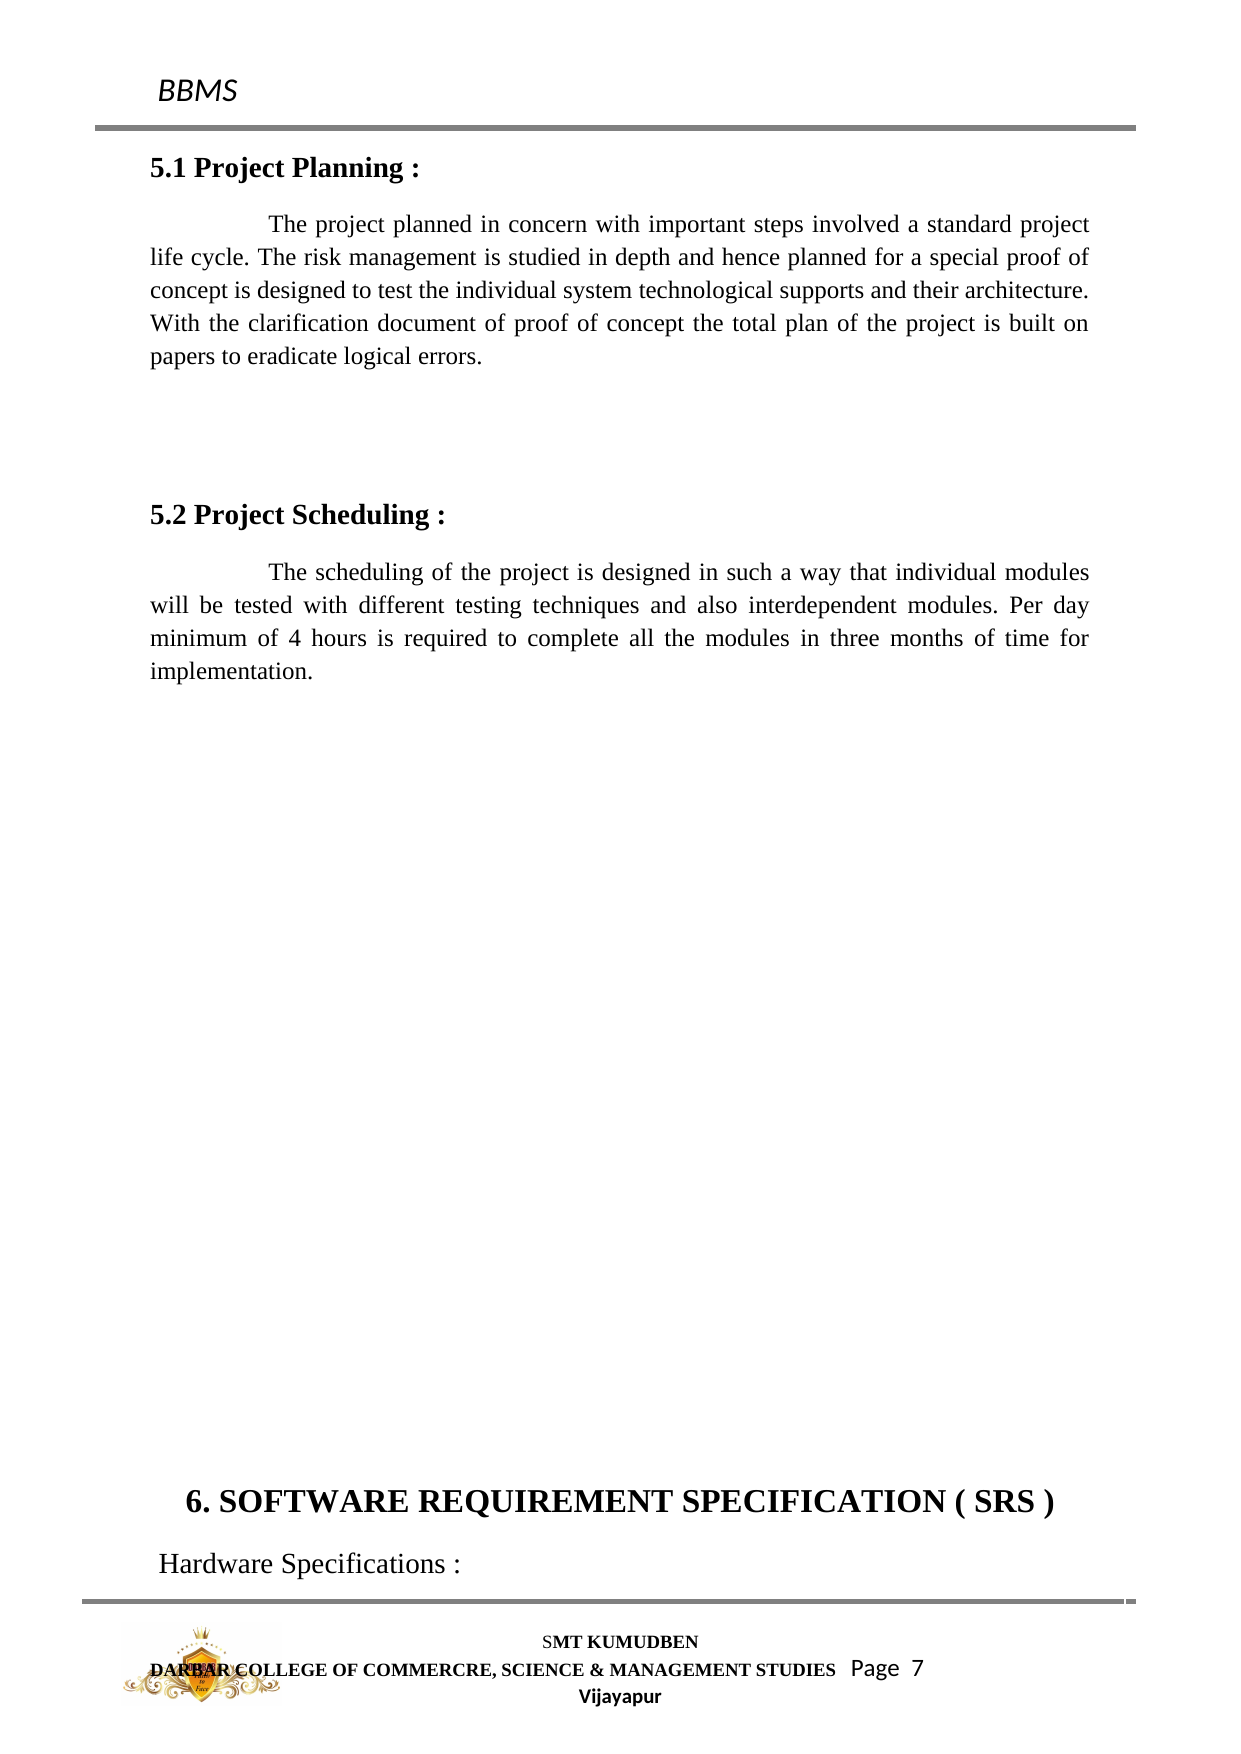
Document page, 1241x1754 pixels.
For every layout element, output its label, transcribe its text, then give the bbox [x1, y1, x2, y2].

text 6. SOFTWARE REQUIREMENT SPECIFICATION ( SRS ) [150, 1482, 1090, 1520]
text 5.1 Project Planning : [150, 150, 1090, 183]
text The project planned in concern with important steps involved a standard project life cycle. The risk management is studied in depth and hence planned for a special proof of concept is designed to test the individual system technological supports and their architecture. With the clarification document of proof of concept the total plan of the project is built on papers to eradicate logical errors. [150, 209, 1090, 370]
picture [121, 1622, 282, 1706]
text The scheduling of the project is designed in such a way that individual modules will be tested with different testing techniques and also interdependent modules. Per day minimum of 4 hours is required to complete all the modules in three months of time for implementation. [150, 557, 1090, 684]
text Hardware Specifications : [150, 1546, 1090, 1580]
text 5.2 Project Scheduling : [150, 497, 1090, 531]
